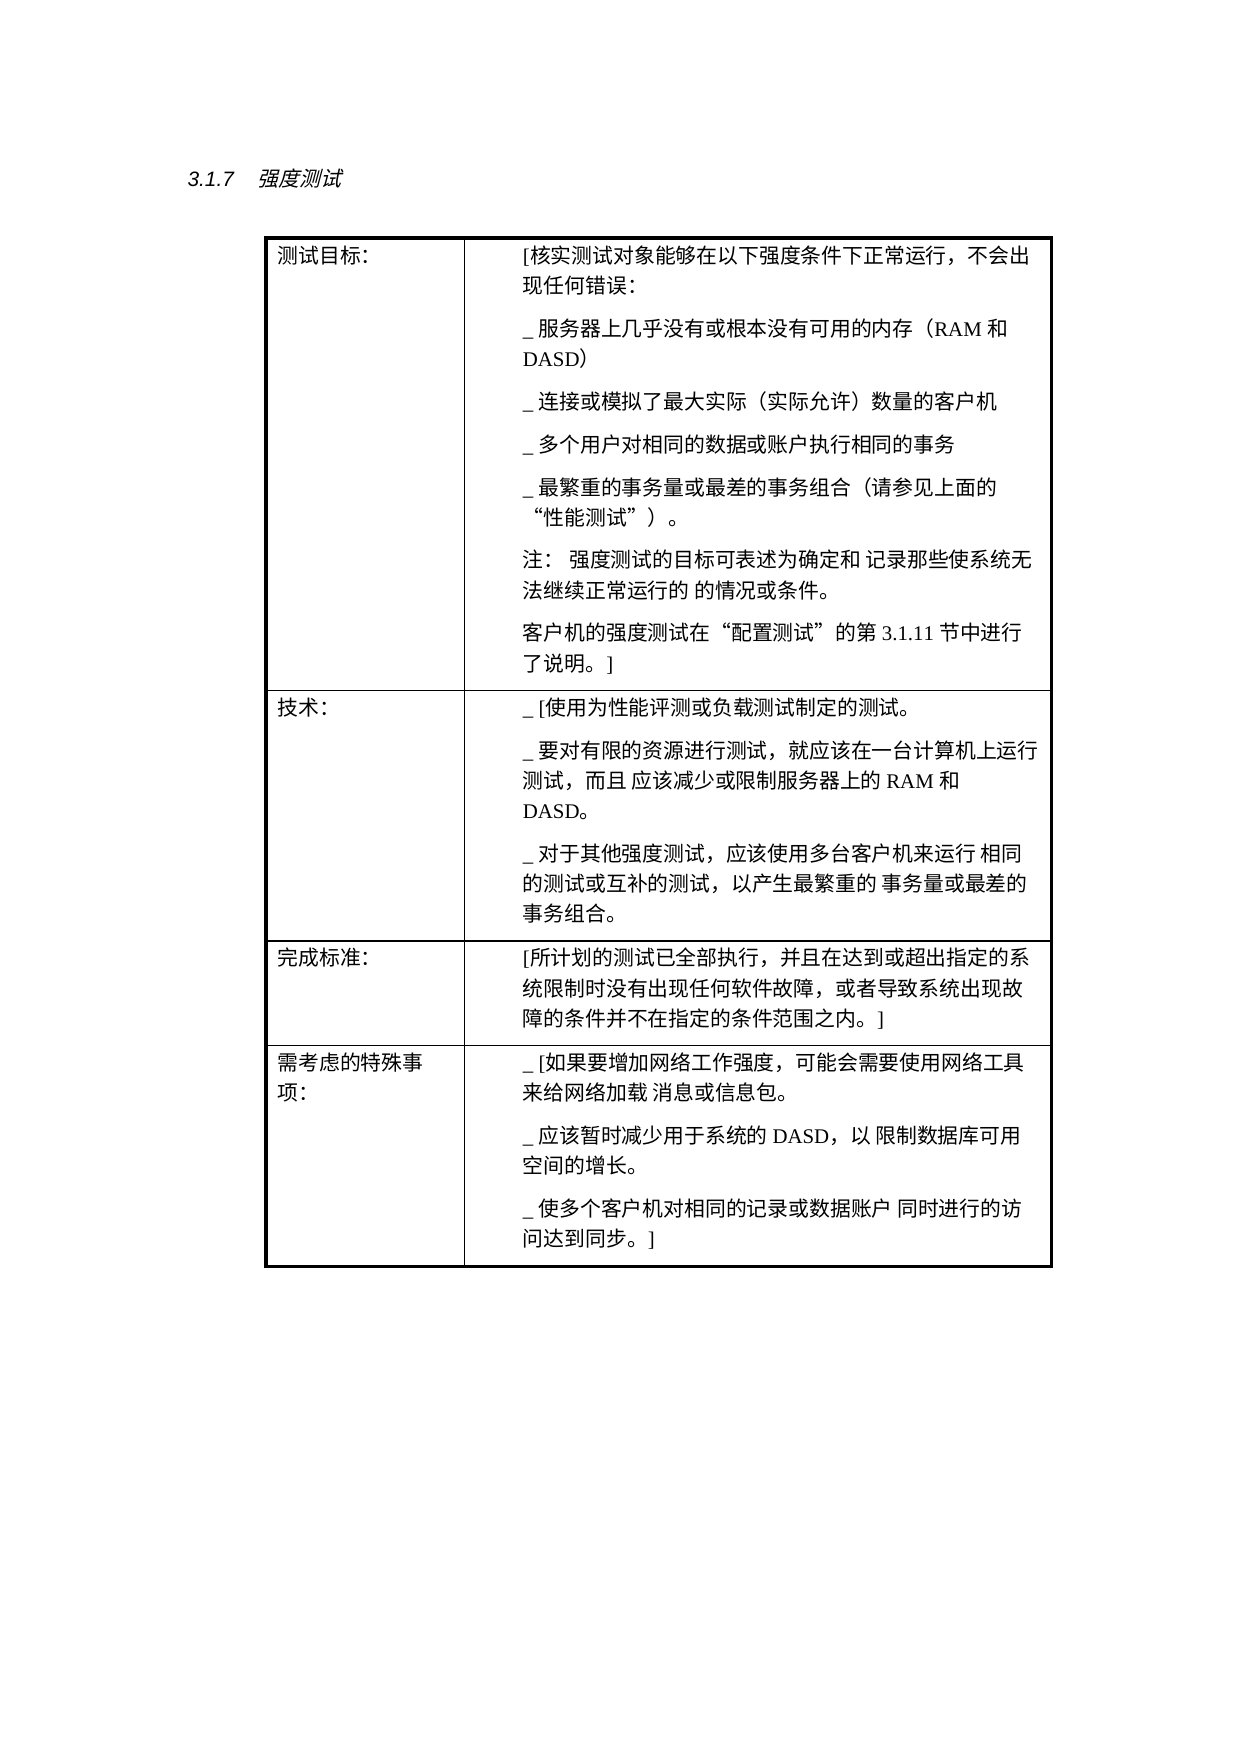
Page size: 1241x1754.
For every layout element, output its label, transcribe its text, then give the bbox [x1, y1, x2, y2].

table_cell 技术： [268, 691, 464, 940]
table_cell  [如果要增加网络工作强度，可能会需要使用网络工具来给网络加载 消息或信息包。  应该暂时减少用于系统的 DASD，以 限制数据库可用空间的增长。  使多个客户机对相同的记录或数据账户 同时进行的访问达到同步。] [465, 1046, 1050, 1265]
table_cell 完成标准： [268, 942, 464, 1045]
table_cell [所计划的测试已全部执行，并且在达到或超出指定的系统限制时没有出现任何软件故障，或者导致系统出现故障的条件并不在指定的条件范围之内。] [465, 942, 1050, 1045]
table_cell  [使用为性能评测或负载测试制定的测试。  要对有限的资源进行测试，就应该在一台计算机上运行测试，而且 应该减少或限制服务器上的 RAM 和 DASD。  对于其他强度测试，应该使用多台客户机来运行 相同的测试或互补的测试，以产生最繁重的 事务量或最差的事务组合。 [465, 691, 1050, 940]
subtitle 3.1.7 强度测试 [187, 162, 1053, 193]
table_header [核实测试对象能够在以下强度条件下正常运行，不会出现任何错误：  服务器上几乎没有或根本没有可用的内存（RAM 和 DASD）  连接或模拟了最大实际（实际允许）数量的客户机  多个用户对相同的数据或账户执行相同的事务  最繁重的事务量或最差的事务组合（请参见上面的 “性能测试”）。 注： 强度测试的目标可表述为确定和 记录那些使系统无法继续正常运行的 的情况或条件。 客户机的强度测试在“配置测试”的第 3.1.11 节中进行了说明。] [465, 240, 1050, 689]
table_header 测试目标： [268, 240, 464, 689]
table_cell 需考虑的特殊事项： [268, 1046, 464, 1265]
